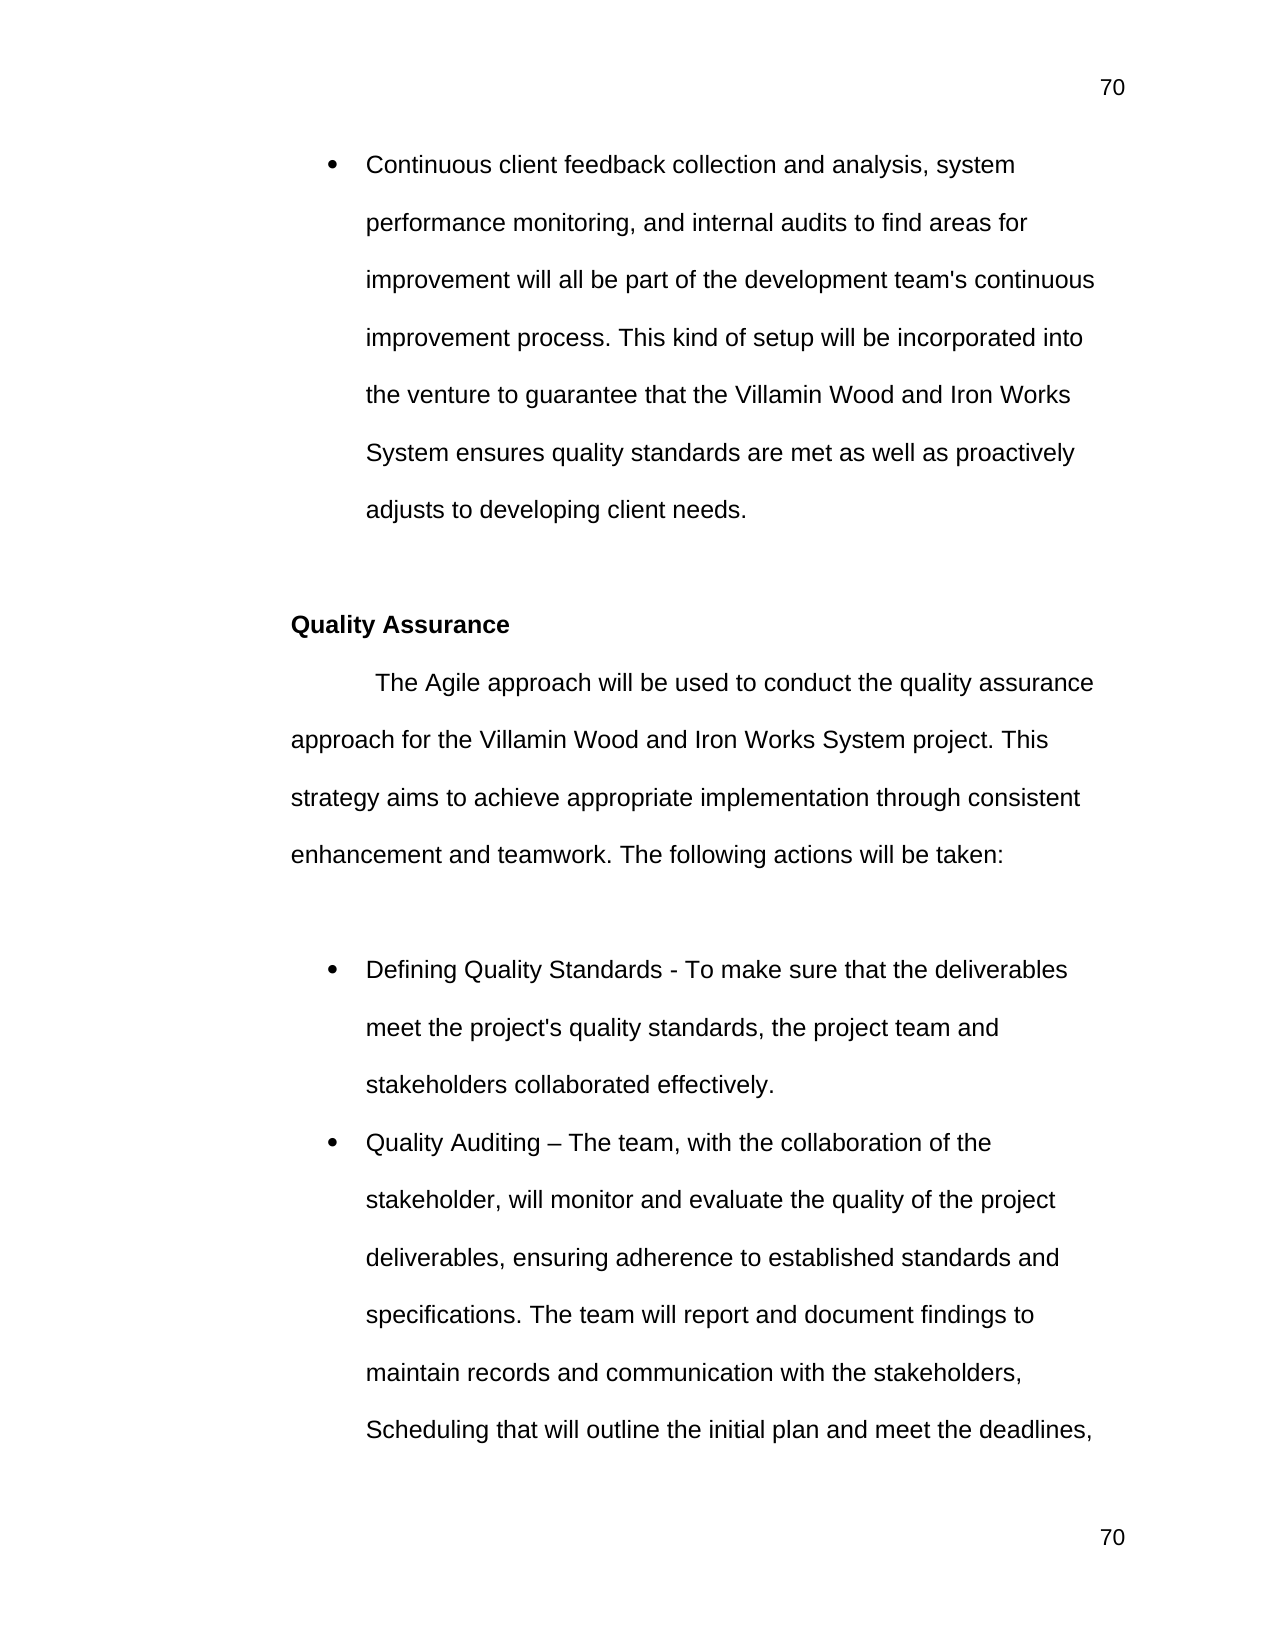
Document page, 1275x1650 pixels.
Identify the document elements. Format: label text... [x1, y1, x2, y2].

text The Agile approach will be used to conduct the quality assurance approach for the Villamin Wood and Iron Works System project. This strategy aims to achieve appropriate implementation through consistent enhancement and teamwork. The following actions will be taken: [291, 668, 1125, 869]
list Defining Quality Standards - To make sure that the deliverables meet the project's quality standards, the project team and stakeholders collaborated effectively. [328, 955, 1125, 1099]
subtitle Quality Assurance [216, 610, 1125, 639]
list Continuous client feedback collection and analysis, system performance monitoring, and internal audits to find areas for improvement will all be part of the development team's continuous improvement process. This kind of setup will be incorporated into the venture to guarantee that the Villamin Wood and Iron Works System ensures quality standards are met as well as proactively adjusts to developing client needs. [328, 150, 1125, 524]
